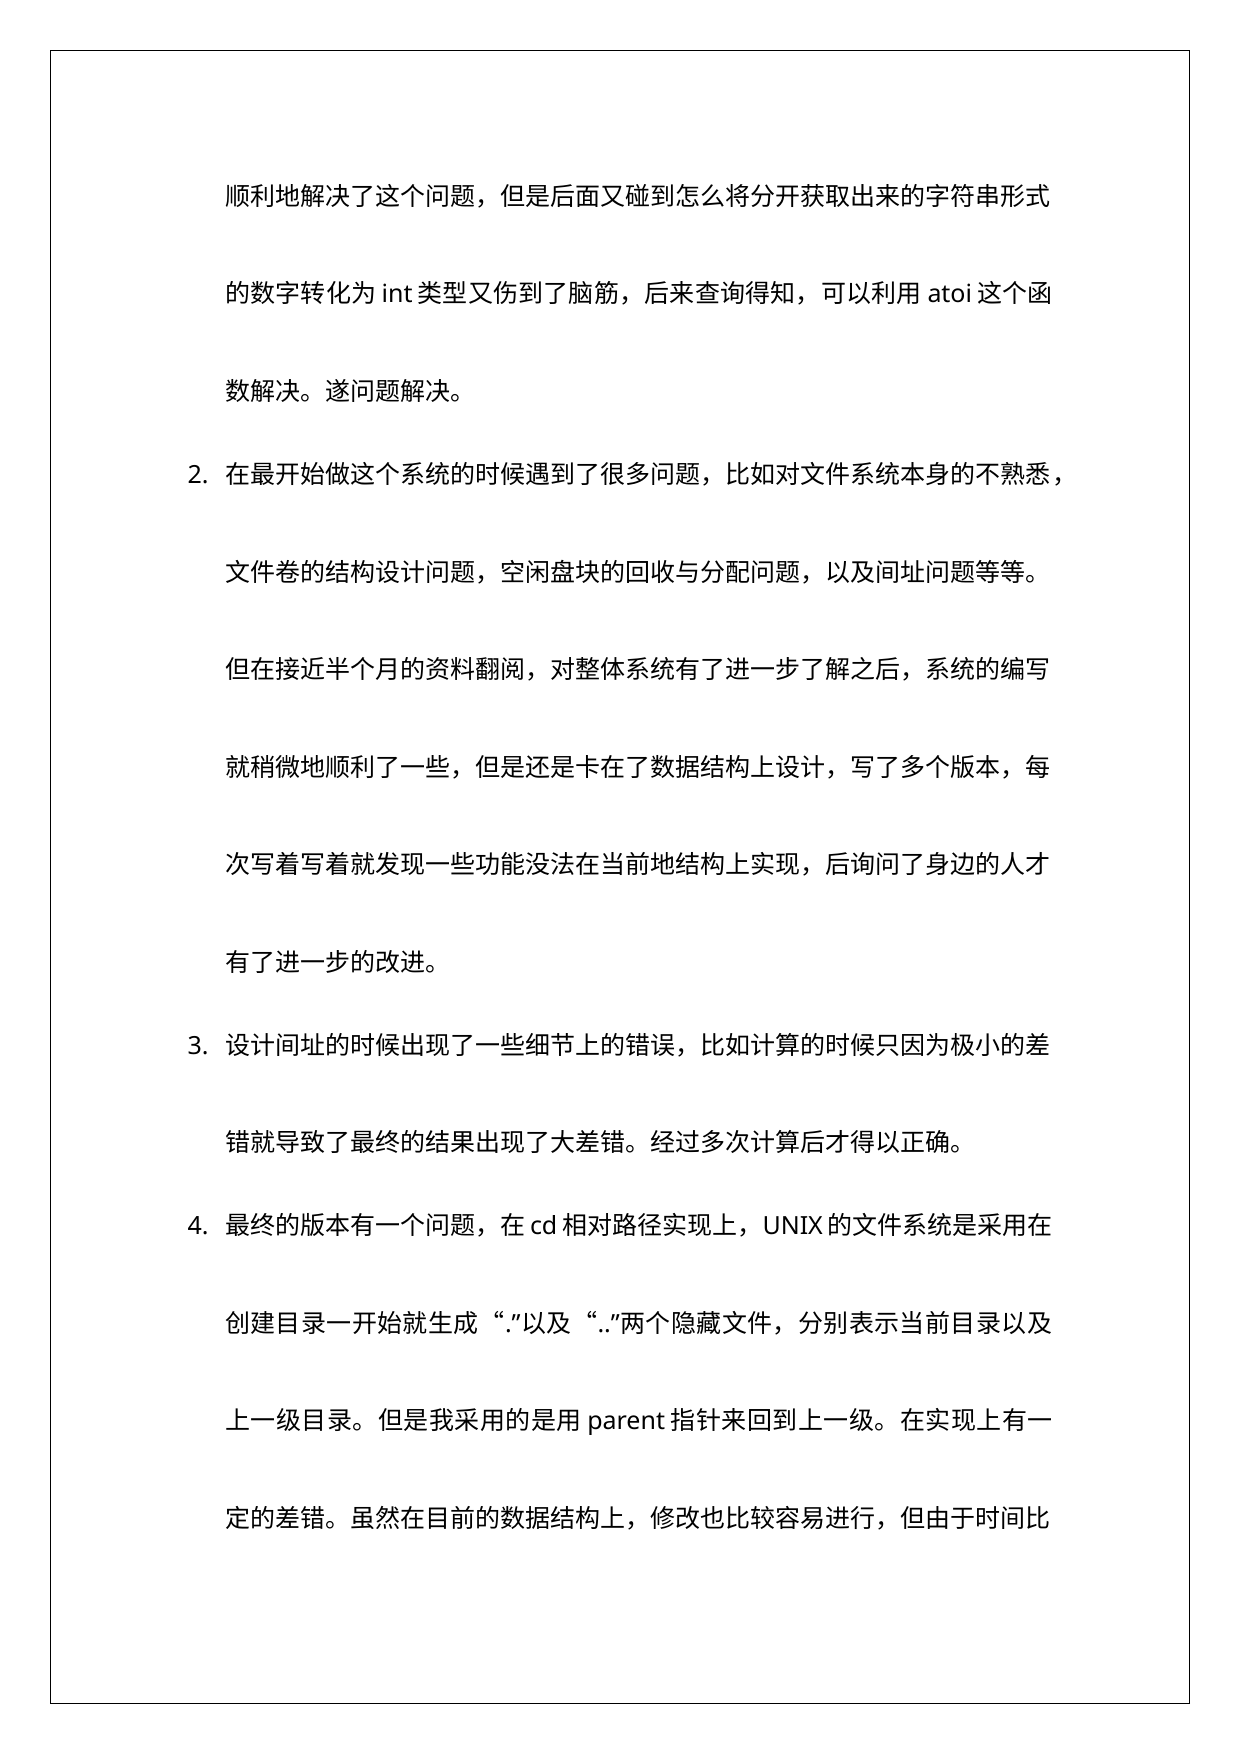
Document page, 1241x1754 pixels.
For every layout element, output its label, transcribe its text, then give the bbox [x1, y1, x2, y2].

list 设计间址的时候出现了一些细节上的错误，比如计算的时候只因为极小的差错就导致了最终的结果出现了大差错。经过多次计算后才得以正确。 [187, 1011, 1053, 1173]
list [187, 1191, 1053, 1549]
list 在最开始做这个系统的时候遇到了很多问题，比如对文件系统本身的不熟悉，文件卷的结构设计问题，空闲盘块的回收与分配问题，以及间址问题等等。但在接近半个月的资料翻阅，对整体系统有了进一步了解之后，系统的编写就稍微地顺利了一些，但是还是卡在了数据结构上设计，写了多个版本，每次写着写着就发现一些功能没法在当前地结构上实现，后询问了身边的人才有了进一步的改进。 [187, 440, 1053, 993]
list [187, 162, 1053, 422]
